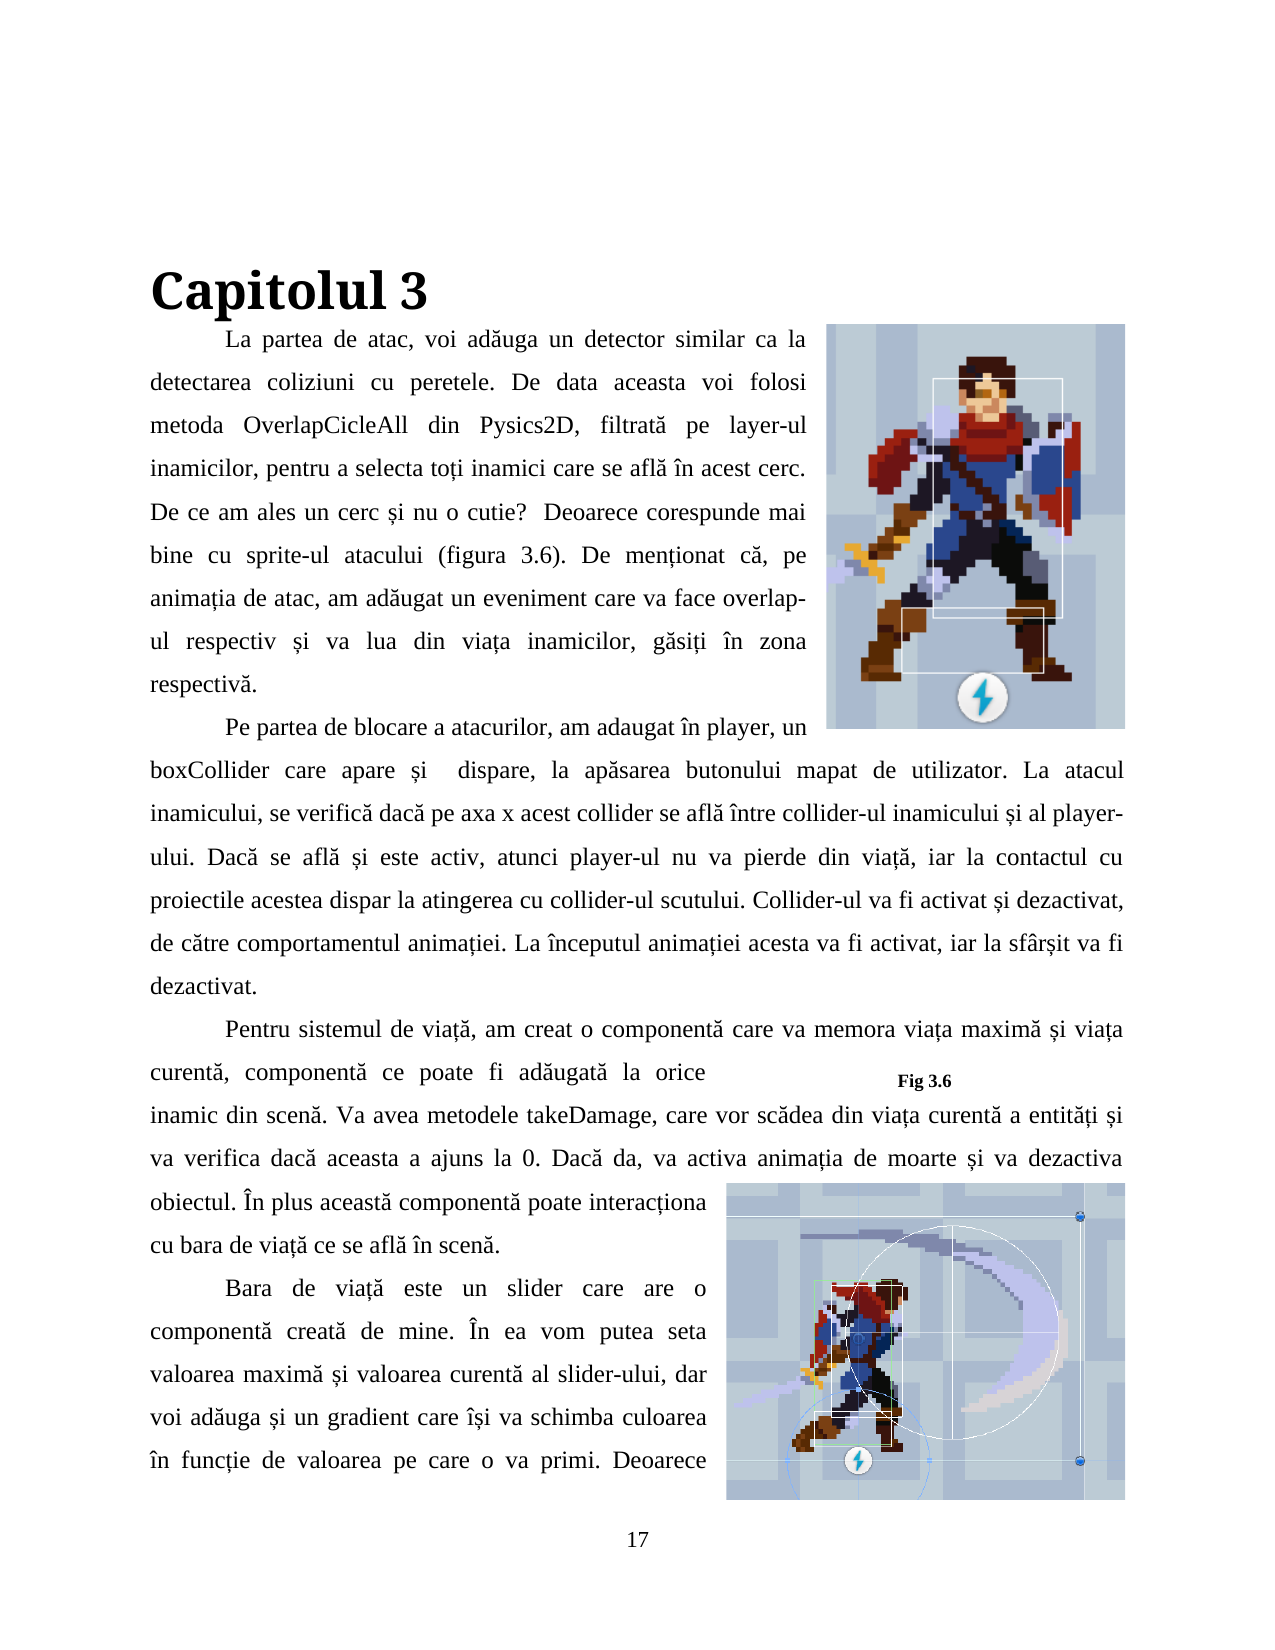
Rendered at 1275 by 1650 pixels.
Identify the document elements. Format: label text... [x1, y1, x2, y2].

text Pe partea de blocare a atacurilor, am adaugat în player, un boxCollider care apare și dispare, la apăsarea butonului mapat de utilizator. La atacul inamicului, se verifică dacă pe axa x acest collider se află între collider-ul inamicului și al player-ului. Dacă se află și este activ, atunci player-ul nu va pierde din viață, iar la contactul cu proiectile acestea dispar la atingerea cu collider-ul scutului. Collider-ul va fi activat și dezactivat, de către comportamentul animației. La începutul animației acesta va fi activat, iar la sfârșit va fi dezactivat. [150, 712, 1125, 1000]
picture [726, 1183, 1125, 1500]
text La partea de atac, voi adăuga un detector similar ca la detectarea coliziuni cu peretele. De data aceasta voi folosi metoda OverlapCicleAll din Pysics2D, filtrată pe layer-ul inamicilor, pentru a selecta toți inamici care se află în acest cerc. De ce am ales un cerc și nu o cutie? Deoarece corespunde mai bine cu sprite-ul atacului (figura 3.6). De menționat că, pe animația de atac, am adăugat un eveniment care va face overlap-ul respectiv și va lua din viața inamicilor, găsiți în zona respectivă. [150, 324, 826, 698]
picture [826, 324, 1125, 729]
text Pentru sistemul de viață, am creat o componentă care va memora viața maximă și viața curentă, componentă ce poate fi adăugată la orice inamic din scenă. Va avea metodele takeDamage, care vor scădea din viața curentă a entități și va verifica dacă aceasta a ajuns la 0. Dacă da, va activa animația de moarte și va dezactiva obiectul. În plus această componentă poate interacționa cu bara de viață ce se află în scenă. [150, 1014, 1125, 1258]
